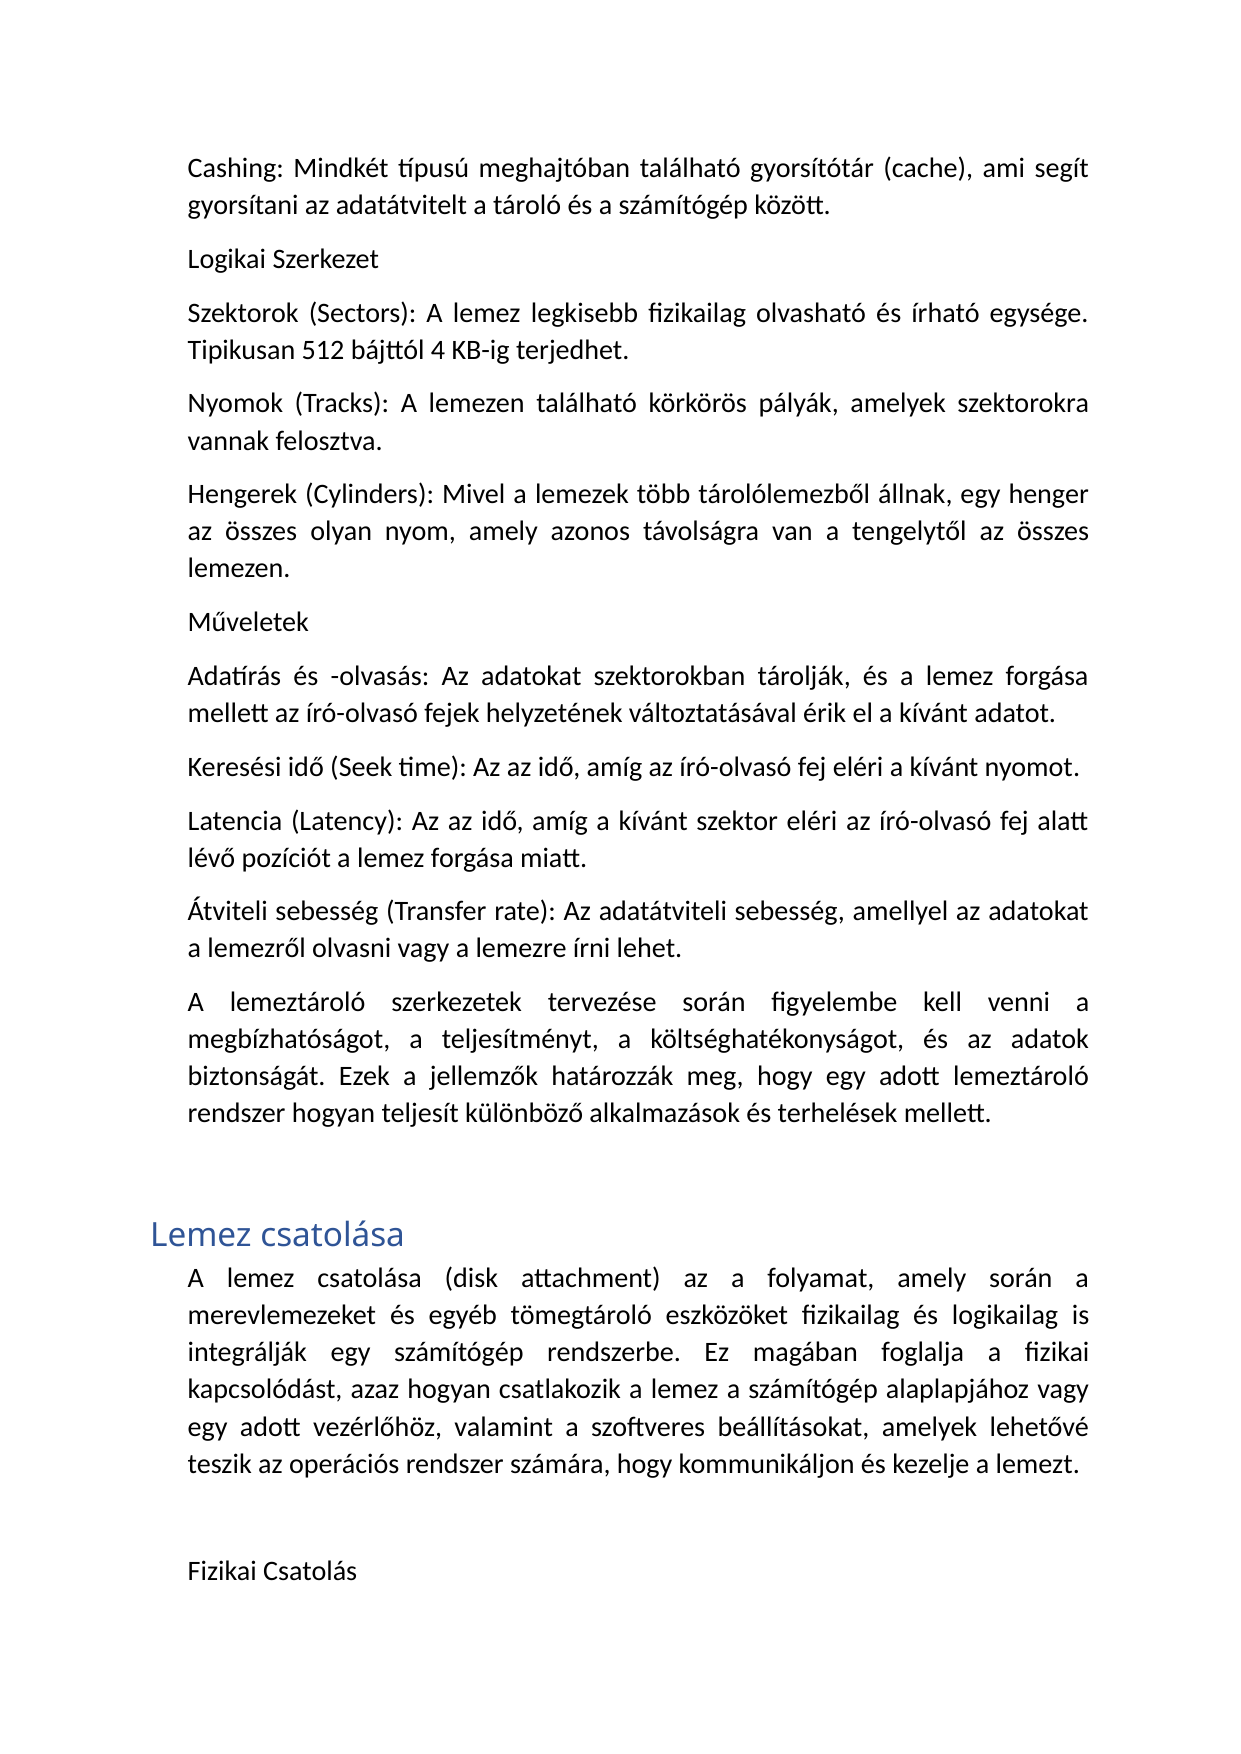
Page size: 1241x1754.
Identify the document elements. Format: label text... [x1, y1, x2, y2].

text A lemez csatolása (disk attachment) az a folyamat, amely során a merevlemezeket és egyéb tömegtároló eszközöket fizikailag és logikailag is integrálják egy számítógép rendszerbe. Ez magában foglalja a fizikai kapcsolódást, azaz hogyan csatlakozik a lemez a számítógép alaplapjához vagy egy adott vezérlőhöz, valamint a szoftveres beállításokat, amelyek lehetővé teszik az operációs rendszer számára, hogy kommunikáljon és kezelje a lemezt. [187, 1260, 1090, 1480]
text Logikai Szerkezet [187, 241, 1090, 275]
subtitle Lemez csatolása [150, 1211, 1090, 1257]
text Cashing: Mindkét típusú meghajtóban található gyorsítótár (cache), ami segít gyorsítani az adatátvitelt a tároló és a számítógép között. [187, 150, 1090, 221]
text Műveletek [187, 604, 1090, 638]
text Átviteli sebesség (Transfer rate): Az adatátviteli sebesség, amellyel az adatokat a lemezről olvasni vagy a lemezre írni lehet. [187, 893, 1090, 965]
text Keresési idő (Seek time): Az az idő, amíg az író-olvasó fej eléri a kívánt nyomot. [187, 749, 1090, 783]
text Fizikai Csatolás [187, 1553, 1090, 1587]
text Hengerek (Cylinders): Mivel a lemezek több tárolólemezből állnak, egy henger az összes olyan nyom, amely azonos távolságra van a tengelytől az összes lemezen. [187, 476, 1090, 585]
text Nyomok (Tracks): A lemezen található körkörös pályák, amelyek szektorokra vannak felosztva. [187, 385, 1090, 457]
text Latencia (Latency): Az az idő, amíg a kívánt szektor eléri az író-olvasó fej alatt lévő pozíciót a lemez forgása miatt. [187, 802, 1090, 874]
text A lemeztároló szerkezetek tervezése során figyelembe kell venni a megbízhatóságot, a teljesítményt, a költséghatékonyságot, és az adatok biztonságát. Ezek a jellemzők határozzák meg, hogy egy adott lemeztároló rendszer hogyan teljesít különböző alkalmazások és terhelések mellett. [187, 984, 1090, 1130]
text Szektorok (Sectors): A lemez legkisebb fizikailag olvasható és írható egysége. Tipikusan 512 bájttól 4 KB-ig terjedhet. [187, 294, 1090, 366]
text Adatírás és -olvasás: Az adatokat szektorokban tárolják, és a lemez forgása mellett az író-olvasó fejek helyzetének változtatásával érik el a kívánt adatot. [187, 658, 1090, 729]
